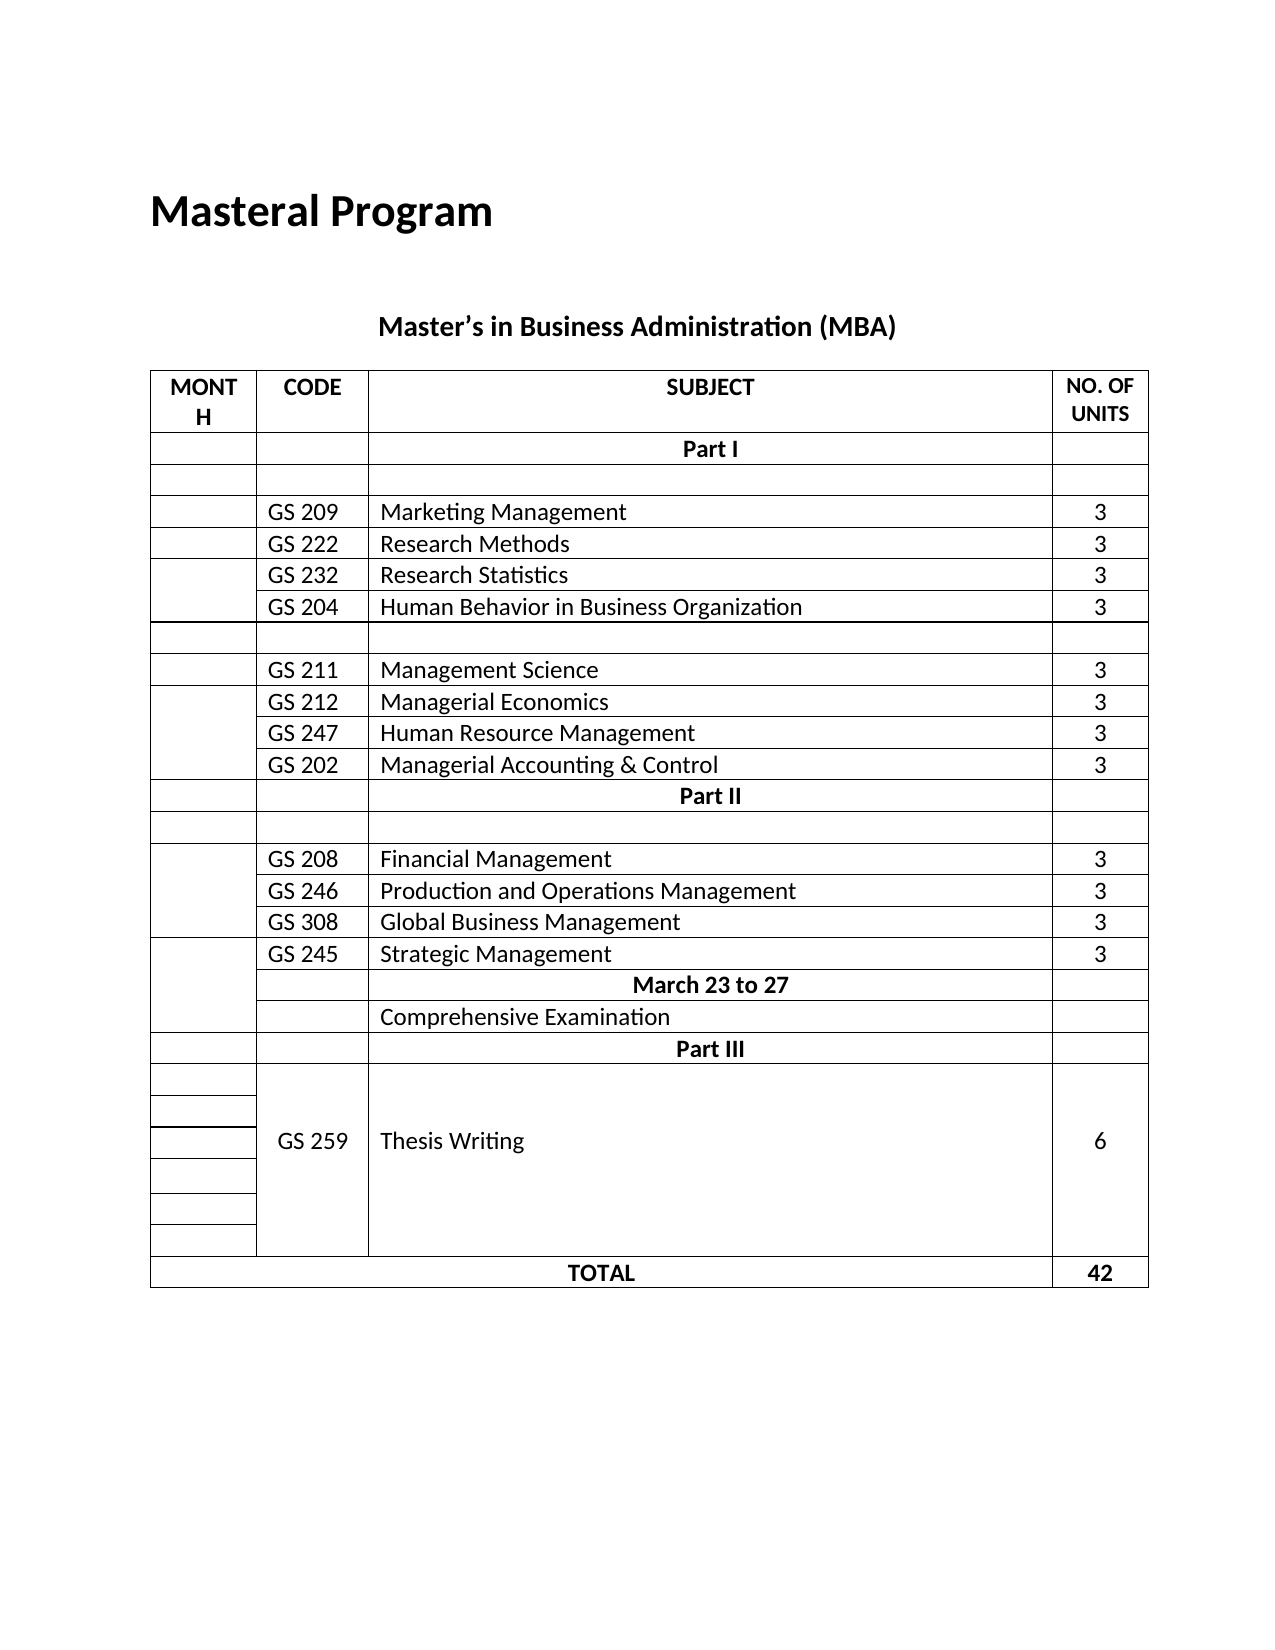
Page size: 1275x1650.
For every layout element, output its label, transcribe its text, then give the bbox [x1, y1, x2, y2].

table_cell GS 209 [257, 496, 368, 527]
text Master’s in Business Administration (MBA) [150, 308, 1125, 344]
table_cell TOTAL [151, 1257, 1052, 1287]
table_cell [151, 1064, 256, 1095]
table_cell GS 204 [257, 591, 368, 621]
table_cell [1053, 970, 1148, 1000]
table_cell [1053, 433, 1148, 464]
table_cell Comprehensive Examination [369, 1001, 1052, 1032]
table_cell [151, 1033, 256, 1063]
table_cell 3 [1053, 496, 1148, 527]
table_cell Managerial Economics [369, 686, 1052, 716]
table_cell 3 [1053, 717, 1148, 748]
table_cell [151, 496, 256, 527]
table_cell GS 245 [257, 938, 368, 969]
table_cell Research Statistics [369, 559, 1052, 590]
table_cell [257, 1033, 368, 1063]
table_cell [151, 1194, 256, 1224]
table_cell [151, 623, 256, 653]
table_cell [257, 623, 368, 653]
table_cell [369, 812, 1052, 842]
table_cell 3 [1053, 591, 1148, 621]
table_cell 3 [1053, 559, 1148, 590]
table_cell GS 208 [257, 844, 368, 874]
table_cell [257, 1001, 368, 1032]
table_cell Part II [369, 780, 1052, 811]
table_cell GS 308 [257, 907, 368, 937]
table_header NO. OF UNITS [1053, 371, 1148, 432]
table_cell [257, 970, 368, 1000]
text Masteral Program [150, 182, 1125, 238]
table_cell [151, 780, 256, 811]
table_cell [1053, 812, 1148, 842]
table_cell 3 [1053, 875, 1148, 906]
table_cell 42 [1053, 1257, 1148, 1287]
table_cell [151, 1096, 256, 1126]
table_cell [151, 1128, 256, 1158]
table_header CODE [257, 371, 368, 432]
table_cell [257, 780, 368, 811]
table_cell [151, 433, 256, 464]
table_cell GS 246 [257, 875, 368, 906]
table_cell [151, 1159, 256, 1193]
table_cell [257, 465, 368, 495]
table_cell [1053, 1001, 1148, 1032]
table_cell [1053, 623, 1148, 653]
table_cell Financial Management [369, 844, 1052, 874]
table_cell GS 211 [257, 654, 368, 684]
table_cell [369, 465, 1052, 495]
table_cell Part III [369, 1033, 1052, 1063]
table_cell Managerial Accounting & Control [369, 749, 1052, 779]
table_cell Research Methods [369, 528, 1052, 558]
table_cell Thesis Writing [369, 1064, 1052, 1256]
table_cell [1053, 780, 1148, 811]
table_cell Human Behavior in Business Organization [369, 591, 1052, 621]
table_cell GS 232 [257, 559, 368, 590]
table_cell Strategic Management [369, 938, 1052, 969]
table_cell March 23 to 27 [369, 970, 1052, 1000]
table_cell [151, 559, 256, 621]
table_cell [151, 686, 256, 779]
table_cell Marketing Management [369, 496, 1052, 527]
table_cell Production and Operations Management [369, 875, 1052, 906]
table_cell 3 [1053, 528, 1148, 558]
table_cell [257, 433, 368, 464]
table_cell [151, 844, 256, 937]
table_cell 3 [1053, 686, 1148, 716]
table_cell 6 [1053, 1064, 1148, 1256]
table_cell GS 222 [257, 528, 368, 558]
table_cell [151, 528, 256, 558]
table_cell Management Science [369, 654, 1052, 684]
table_cell 3 [1053, 654, 1148, 684]
table_cell Global Business Management [369, 907, 1052, 937]
table_cell GS 247 [257, 717, 368, 748]
table_cell GS 202 [257, 749, 368, 779]
table_cell 3 [1053, 749, 1148, 779]
table_cell [151, 654, 256, 684]
table_cell [369, 623, 1052, 653]
table_header MONTH [151, 371, 256, 432]
table_header SUBJECT [369, 371, 1052, 432]
table_cell [257, 812, 368, 842]
table_cell [151, 465, 256, 495]
table_cell 3 [1053, 907, 1148, 937]
table_cell 3 [1053, 844, 1148, 874]
table_cell [1053, 1033, 1148, 1063]
table_cell GS 259 [257, 1064, 368, 1256]
table_cell 3 [1053, 938, 1148, 969]
table_cell [151, 938, 256, 1032]
table_cell [1053, 465, 1148, 495]
table_cell GS 212 [257, 686, 368, 716]
table_cell [151, 812, 256, 842]
table_cell Part I [369, 433, 1052, 464]
table_cell [151, 1225, 256, 1256]
table_cell Human Resource Management [369, 717, 1052, 748]
